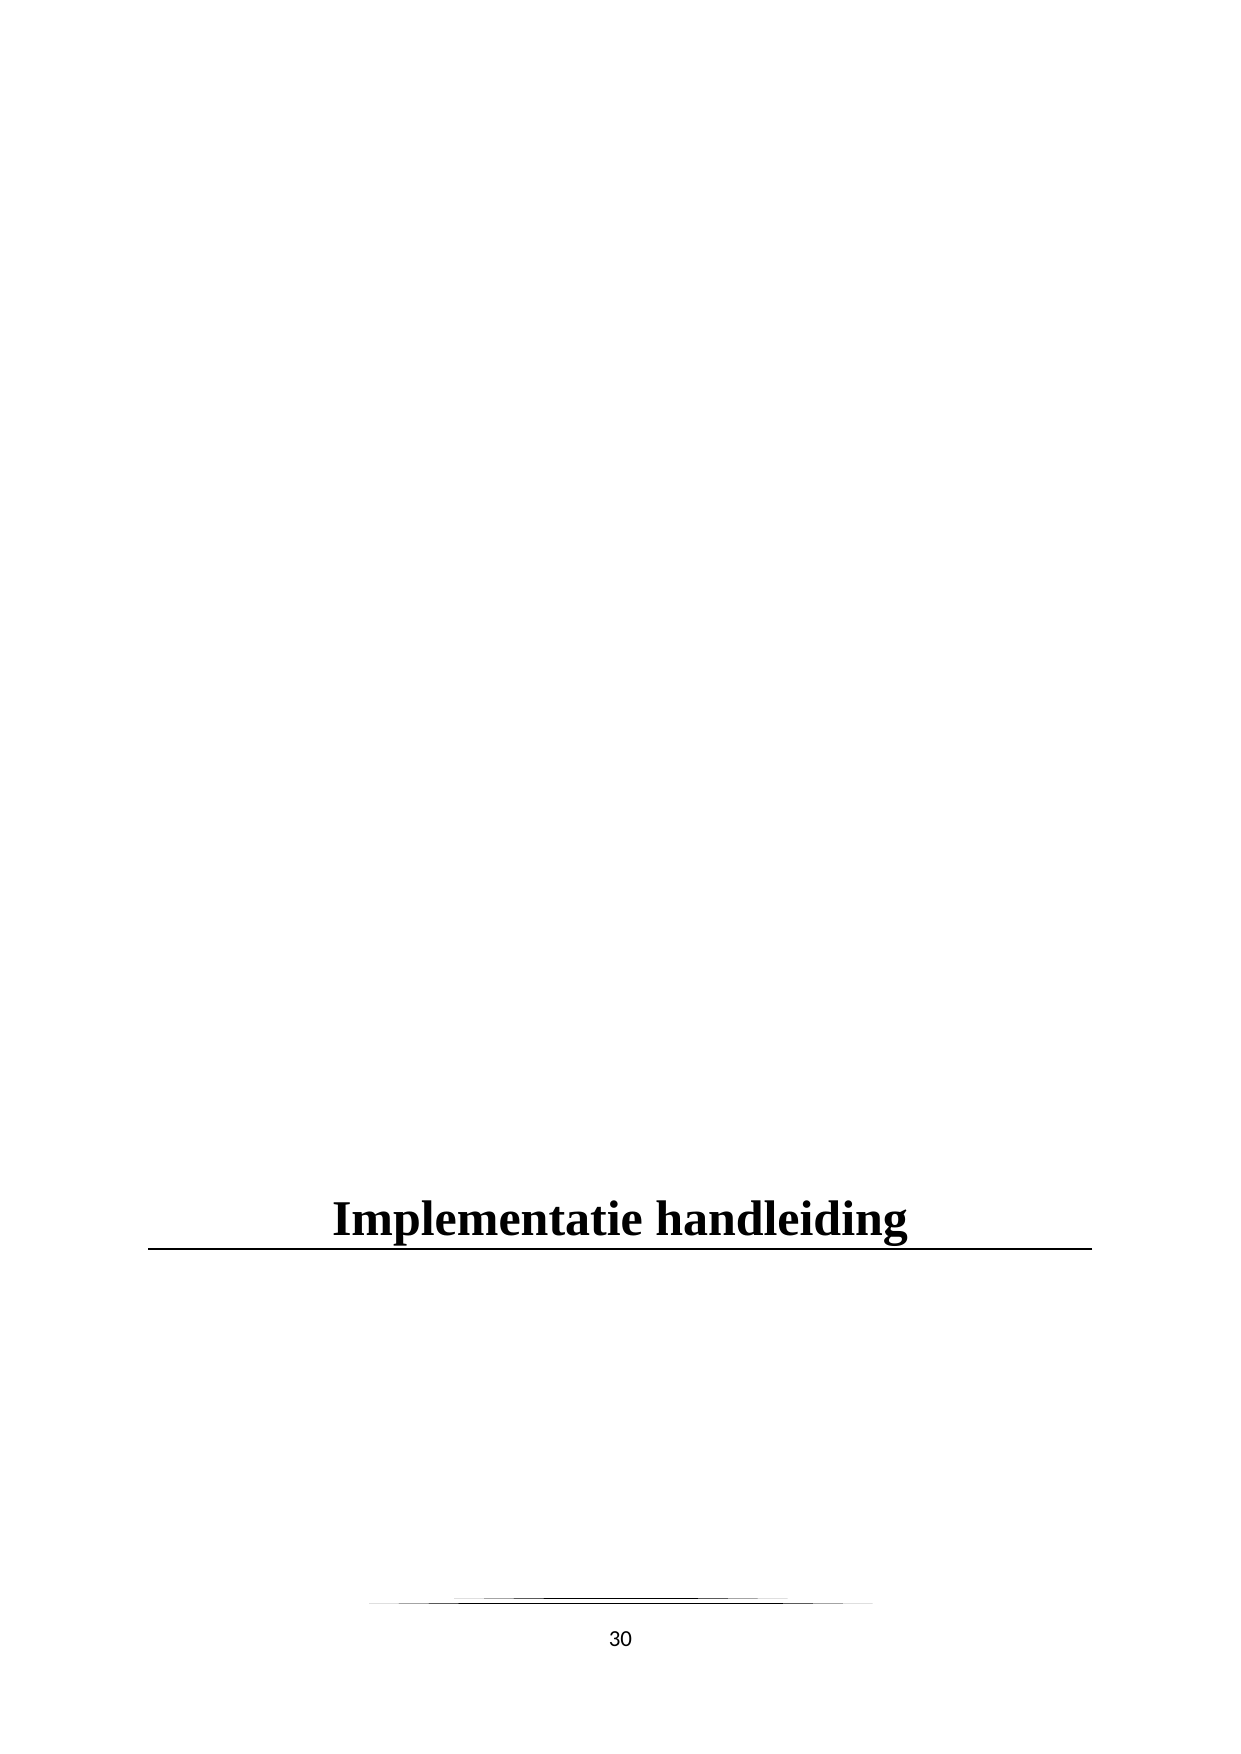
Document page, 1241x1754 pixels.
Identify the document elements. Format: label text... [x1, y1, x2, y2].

text Implementatie handleiding [148, 1188, 1092, 1248]
